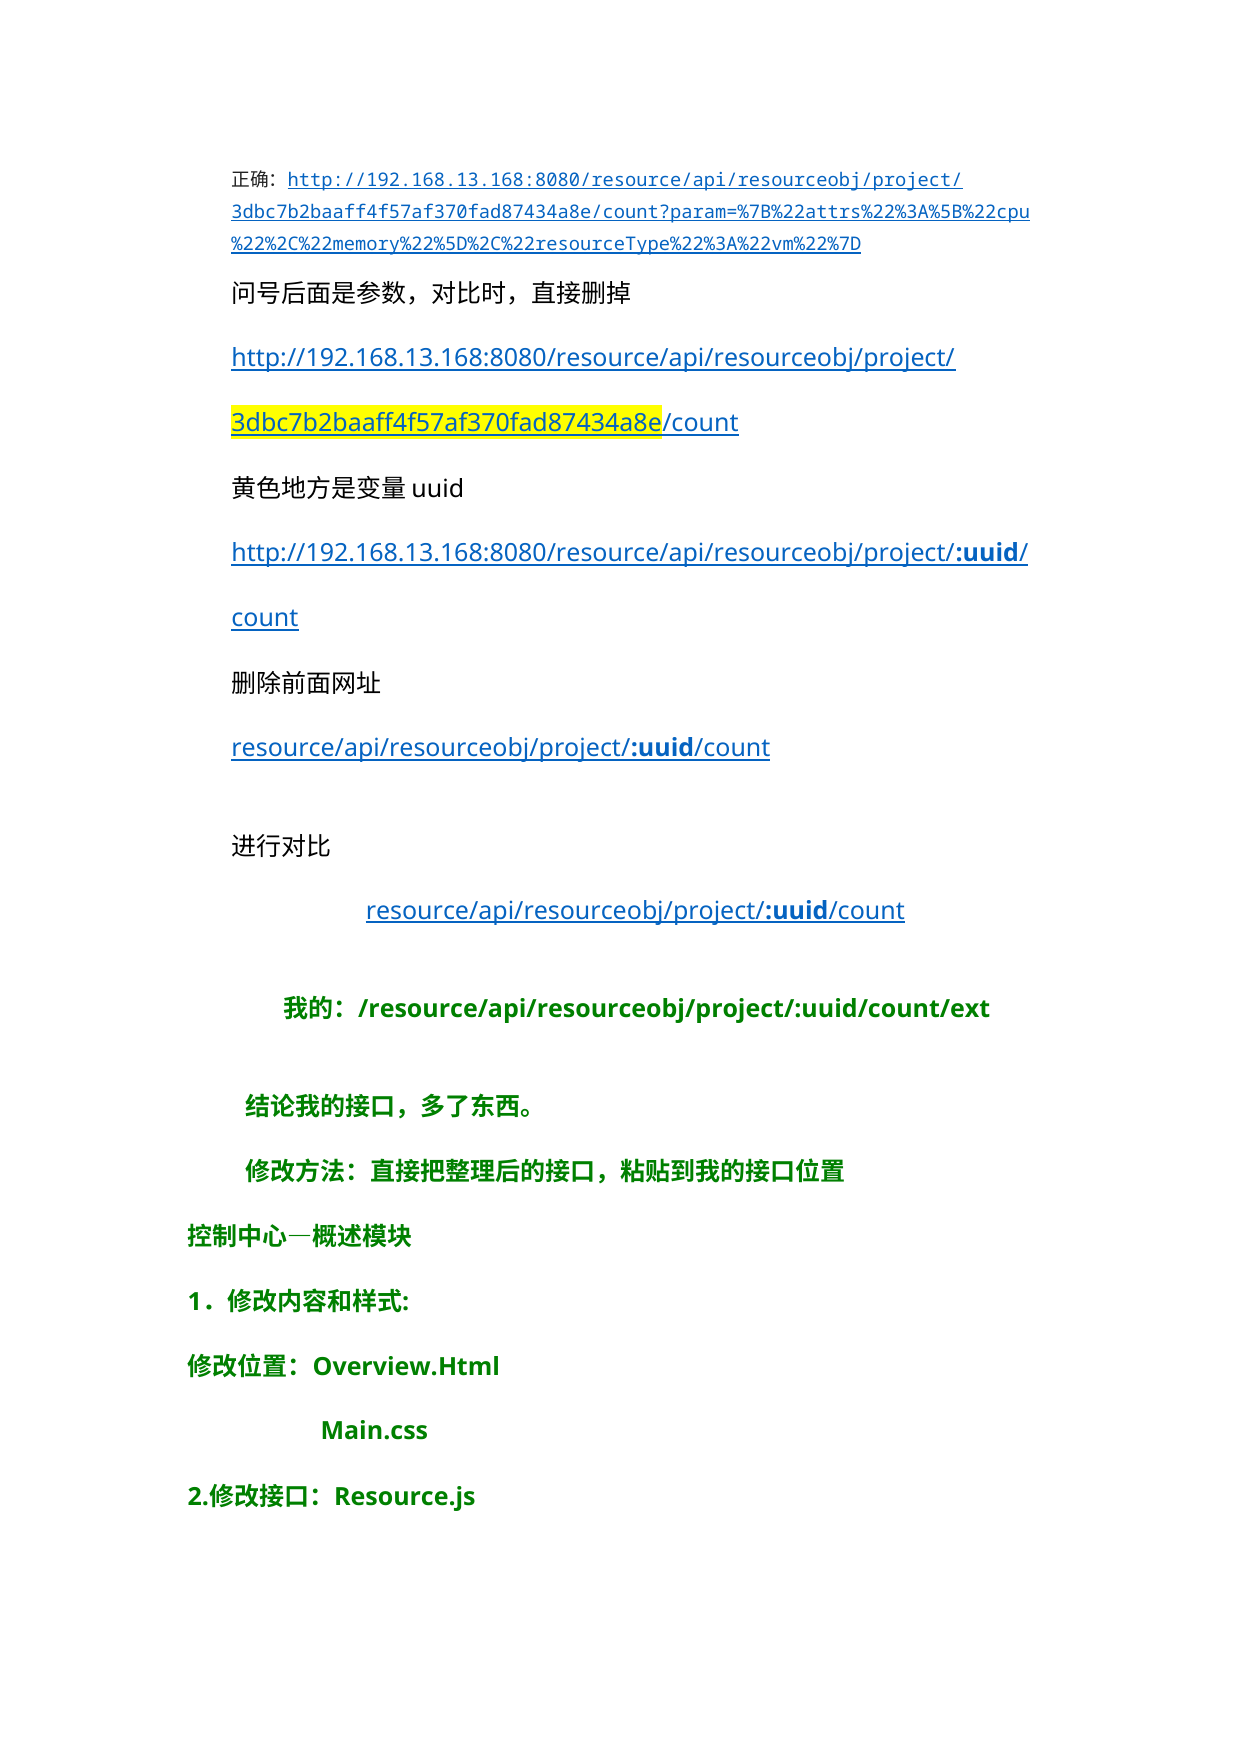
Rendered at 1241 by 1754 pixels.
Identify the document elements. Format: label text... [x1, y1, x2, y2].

text http://192.168.13.168:8080/resource/api/resourceobj/project/3dbc7b2baaff4f57af370fad87434a8e/count [231, 324, 1053, 454]
text Main.css [187, 1397, 1053, 1462]
text http://192.168.13.168:8080/resource/api/resourceobj/project/:uuid/count [231, 519, 1053, 649]
text 问号后面是参数，对比时，直接删掉 [231, 259, 1053, 324]
text resource/api/resourceobj/project/:uuid/count [231, 714, 1053, 779]
text 正确：http://192.168.13.168:8080/resource/api/resourceobj/project/3dbc7b2baaff4f57af370fad87434a8e/count?param=%7B%22attrs%22%3A%5B%22cpu%22%2C%22memory%22%5D%2C%22resourceType%22%3A%22vm%22%7D [231, 162, 1053, 259]
text 1．修改内容和样式: [187, 1267, 1053, 1332]
text 删除前面网址 [231, 649, 1053, 714]
text 修改方法：直接把整理后的接口，粘贴到我的接口位置 [187, 1137, 1053, 1202]
text 控制中心—概述模块 [187, 1202, 1053, 1267]
text 修改位置：Overview.Html [187, 1332, 1053, 1397]
text resource/api/resourceobj/project/:uuid/count [231, 877, 1053, 942]
text 我的：/resource/api/resourceobj/project/:uuid/count/ext [187, 974, 1053, 1039]
text 2.修改接口：Resource.js [187, 1462, 1053, 1527]
text 黄色地方是变量uuid [231, 454, 1053, 519]
text 结论我的接口，多了东西。 [187, 1072, 1053, 1137]
text 进行对比 [231, 812, 1053, 877]
